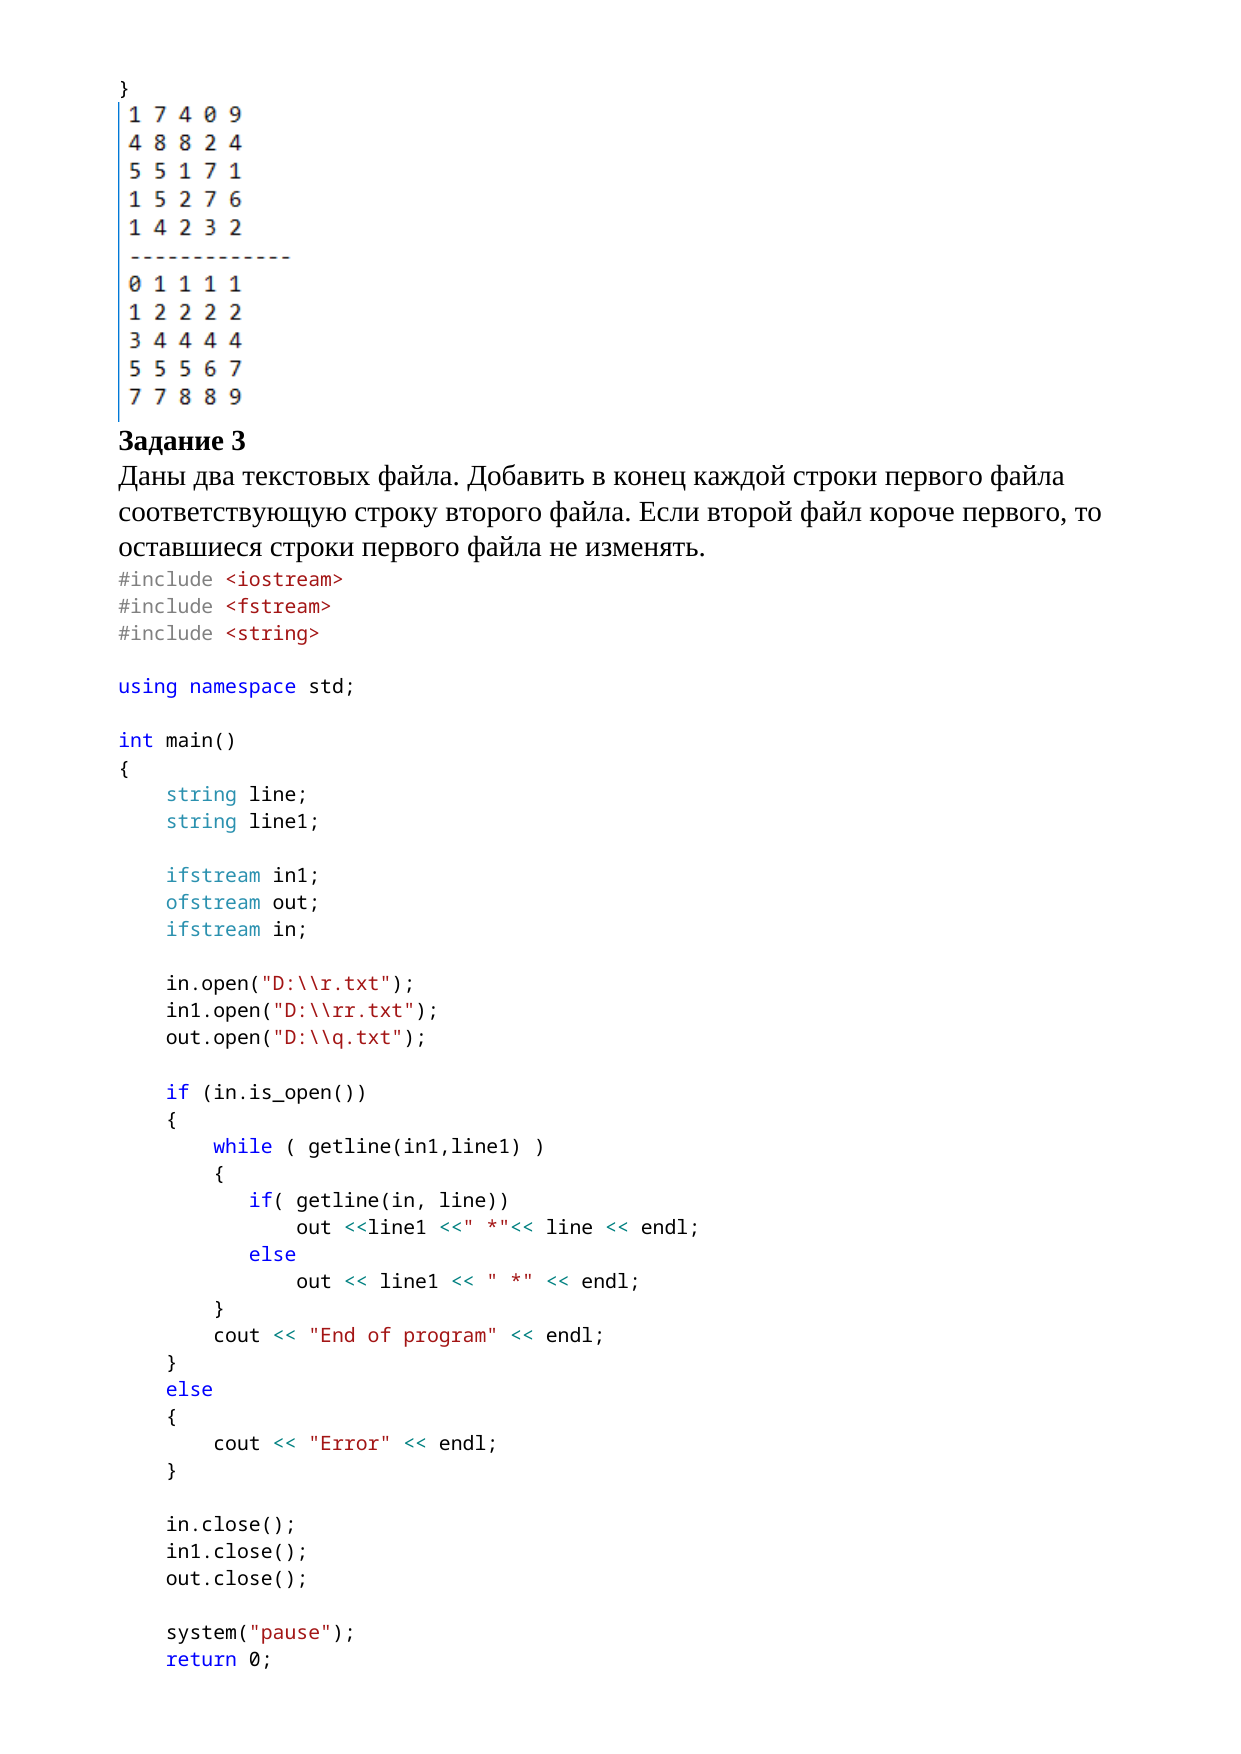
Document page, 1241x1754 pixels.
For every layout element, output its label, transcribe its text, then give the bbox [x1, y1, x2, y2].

text if (in.is_open()) [118, 1078, 1152, 1106]
text #include <fstream> [118, 592, 1152, 619]
text out <<line1 <<" *"<< line << endl; [118, 1213, 1152, 1240]
text in.close(); [118, 1510, 1152, 1537]
text else [118, 1240, 1152, 1267]
text #include <iostream> [118, 565, 1152, 592]
text Даны два текстовых файла. Добавить в конец каждой строки первого файла соответствующую строку второго файла. Если второй файл короче первого, то оставшиеся строки первого файла не изменять. [118, 458, 1152, 563]
text while ( getline(in1,line1) ) [118, 1132, 1152, 1159]
text else [118, 1375, 1152, 1402]
text int main() [118, 727, 1152, 754]
text out.close(); [118, 1564, 1152, 1591]
text } [118, 1348, 1152, 1375]
text out << line1 << " *" << endl; [118, 1267, 1152, 1294]
text out.open("D:\\q.txt"); [118, 1023, 1152, 1051]
text } [118, 1456, 1152, 1483]
text ifstream in; [118, 916, 1152, 943]
text system("pause"); [118, 1618, 1152, 1645]
text } [118, 74, 1152, 101]
text ifstream in1; [118, 862, 1152, 889]
text string line1; [118, 808, 1152, 835]
text using namespace std; [118, 673, 1152, 700]
picture [118, 102, 314, 422]
text in.open("D:\\r.txt"); [118, 969, 1152, 997]
text in1.open("D:\\rr.txt"); [118, 997, 1152, 1023]
text { [118, 1402, 1152, 1429]
text string line; [118, 781, 1152, 808]
text if( getline(in, line)) [118, 1186, 1152, 1213]
text ofstream out; [118, 889, 1152, 916]
text Задание 3 [118, 423, 1152, 456]
text in1.close(); [118, 1537, 1152, 1564]
text return 0; [118, 1645, 1152, 1672]
text { [118, 754, 1152, 781]
text #include <string> [118, 619, 1152, 646]
text cout << "Error" << endl; [118, 1429, 1152, 1456]
text cout << "End of program" << endl; [118, 1321, 1152, 1348]
text { [118, 1106, 1152, 1132]
text { [118, 1159, 1152, 1186]
text } [118, 1294, 1152, 1321]
